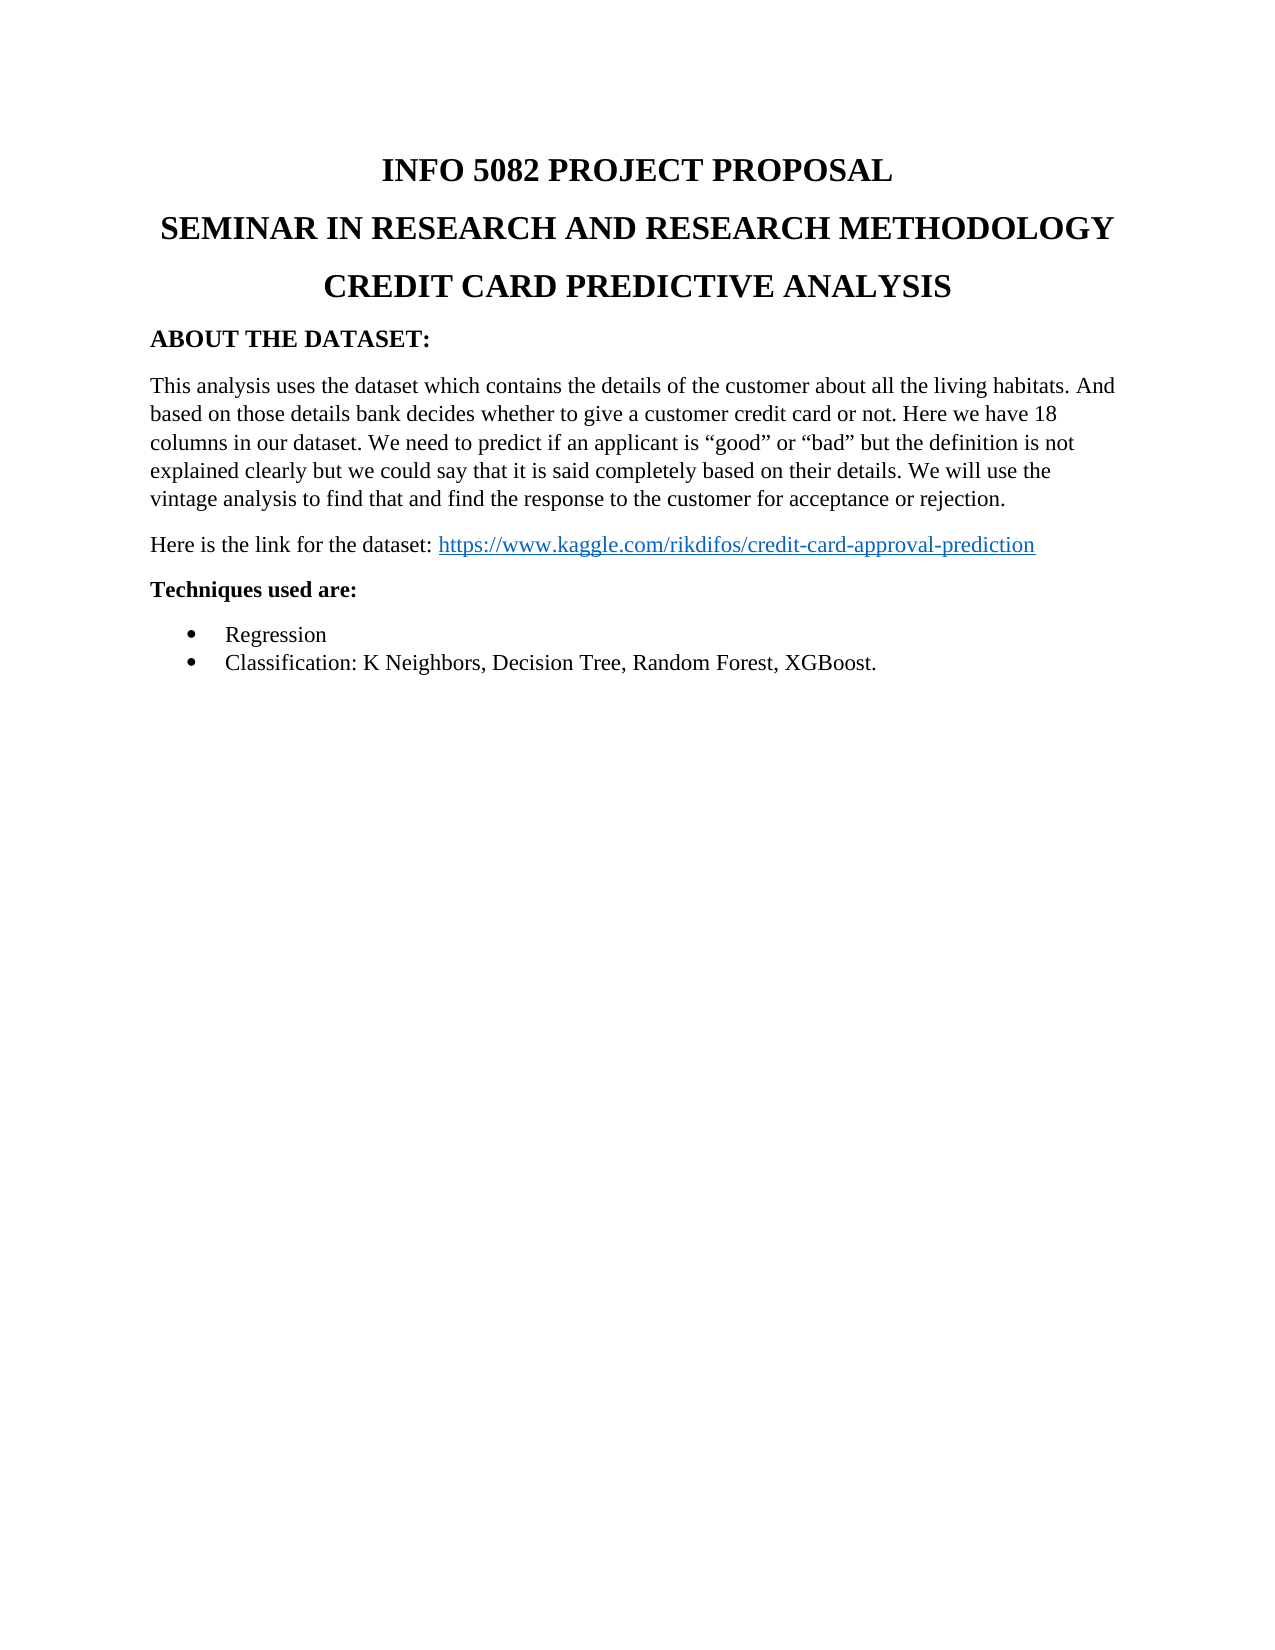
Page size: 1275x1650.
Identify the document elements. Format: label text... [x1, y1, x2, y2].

text Here is the link for the dataset: https://www.kaggle.com/rikdifos/credit-card-approval-prediction [150, 531, 1125, 557]
list Classification: K Neighbors, Decision Tree, Random Forest, XGBoost. [187, 649, 1125, 676]
text This analysis uses the dataset which contains the details of the customer about all the living habitats. And based on those details bank decides whether to give a customer credit card or not. Here we have 18 columns in our dataset. We need to predict if an applicant is “good” or “bad” but the definition is not explained clearly but we could say that it is said completely based on their details. We will use the vintage analysis to find that and find the response to the customer for acceptance or rejection. [150, 372, 1125, 512]
text INFO 5082 PROJECT PROPOSAL [150, 150, 1125, 188]
list Regression [187, 621, 1125, 647]
text SEMINAR IN RESEARCH AND RESEARCH METHODOLOGY [150, 208, 1125, 246]
text ABOUT THE DATASET: [150, 324, 1125, 353]
text CREDIT CARD PREDICTIVE ANALYSIS [150, 266, 1125, 304]
text Techniques used are: [150, 576, 1125, 602]
